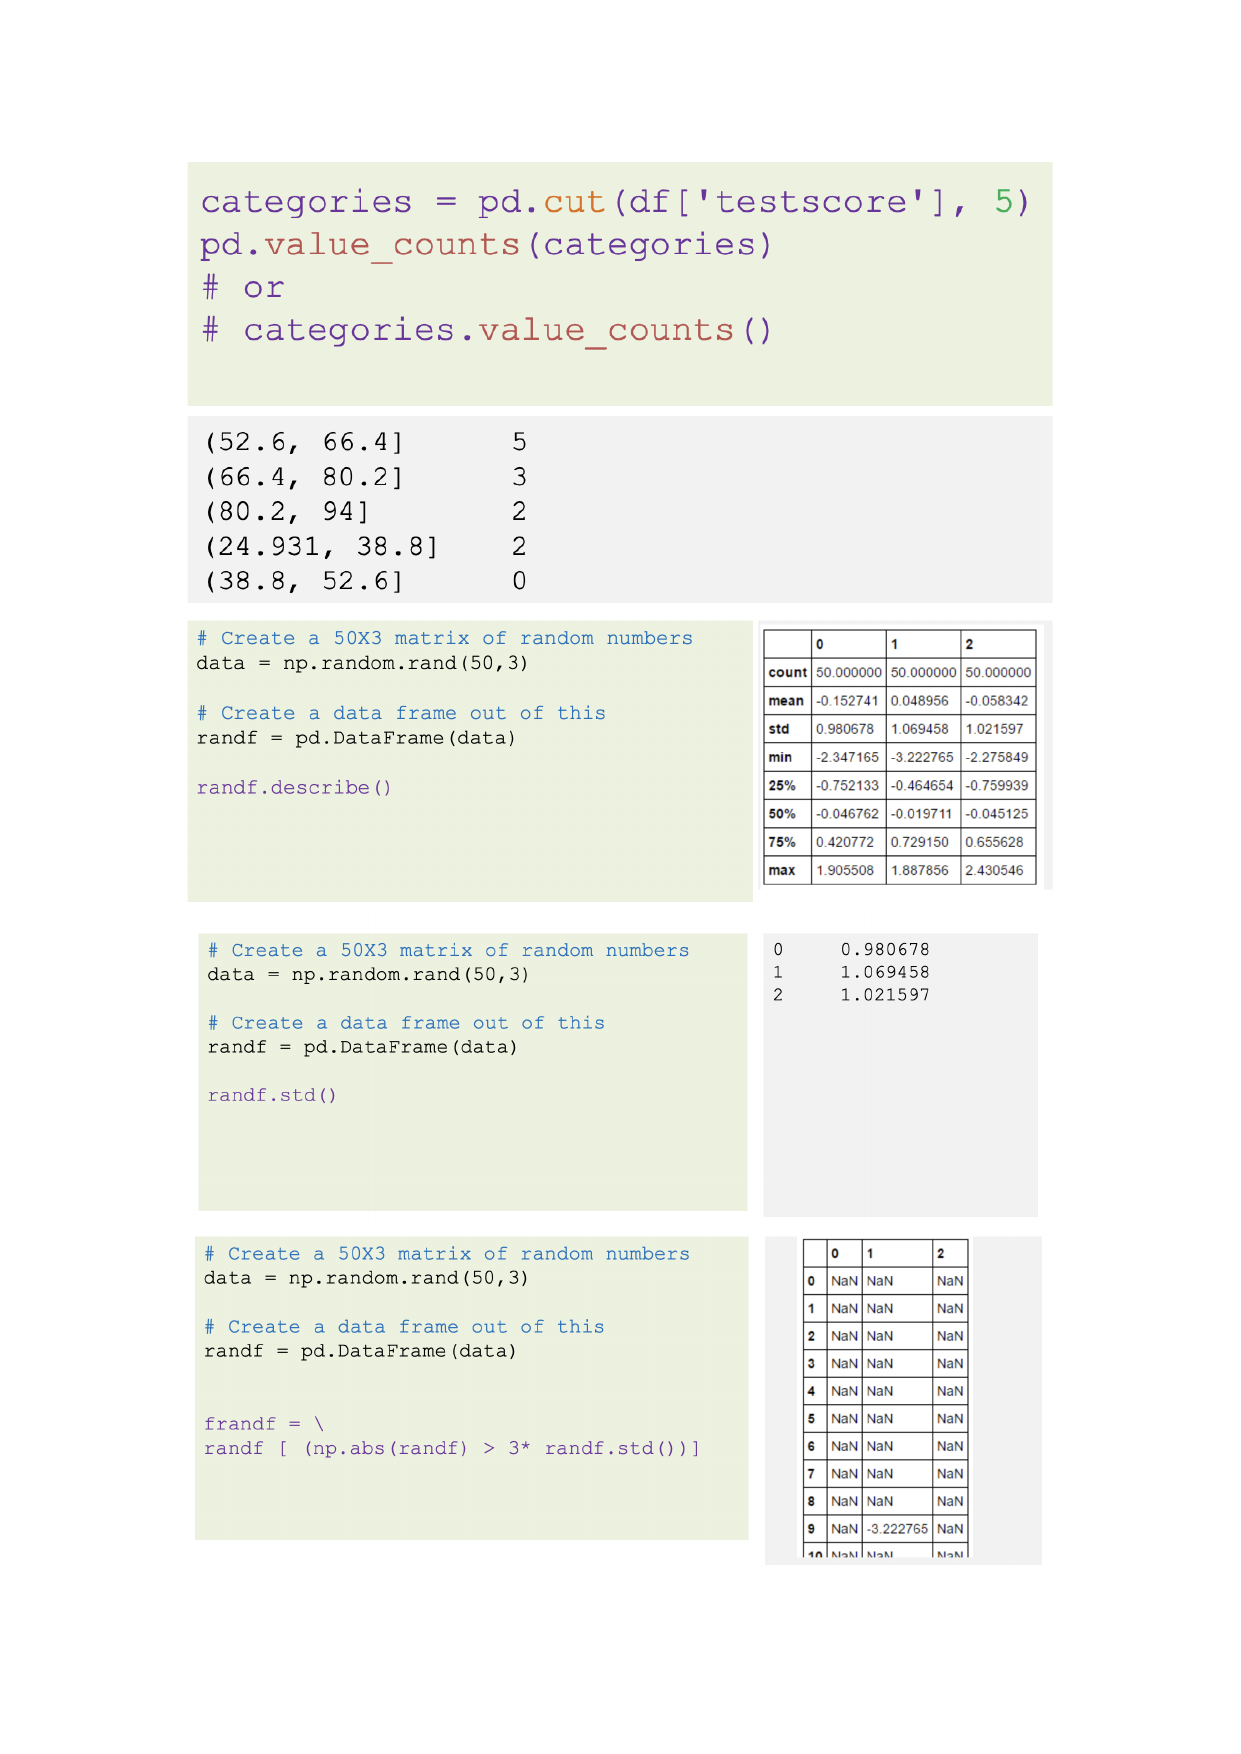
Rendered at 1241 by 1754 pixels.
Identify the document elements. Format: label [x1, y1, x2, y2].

picture [187, 909, 1053, 1226]
picture [187, 162, 1053, 603]
picture [187, 617, 1053, 902]
picture [187, 1234, 1053, 1567]
